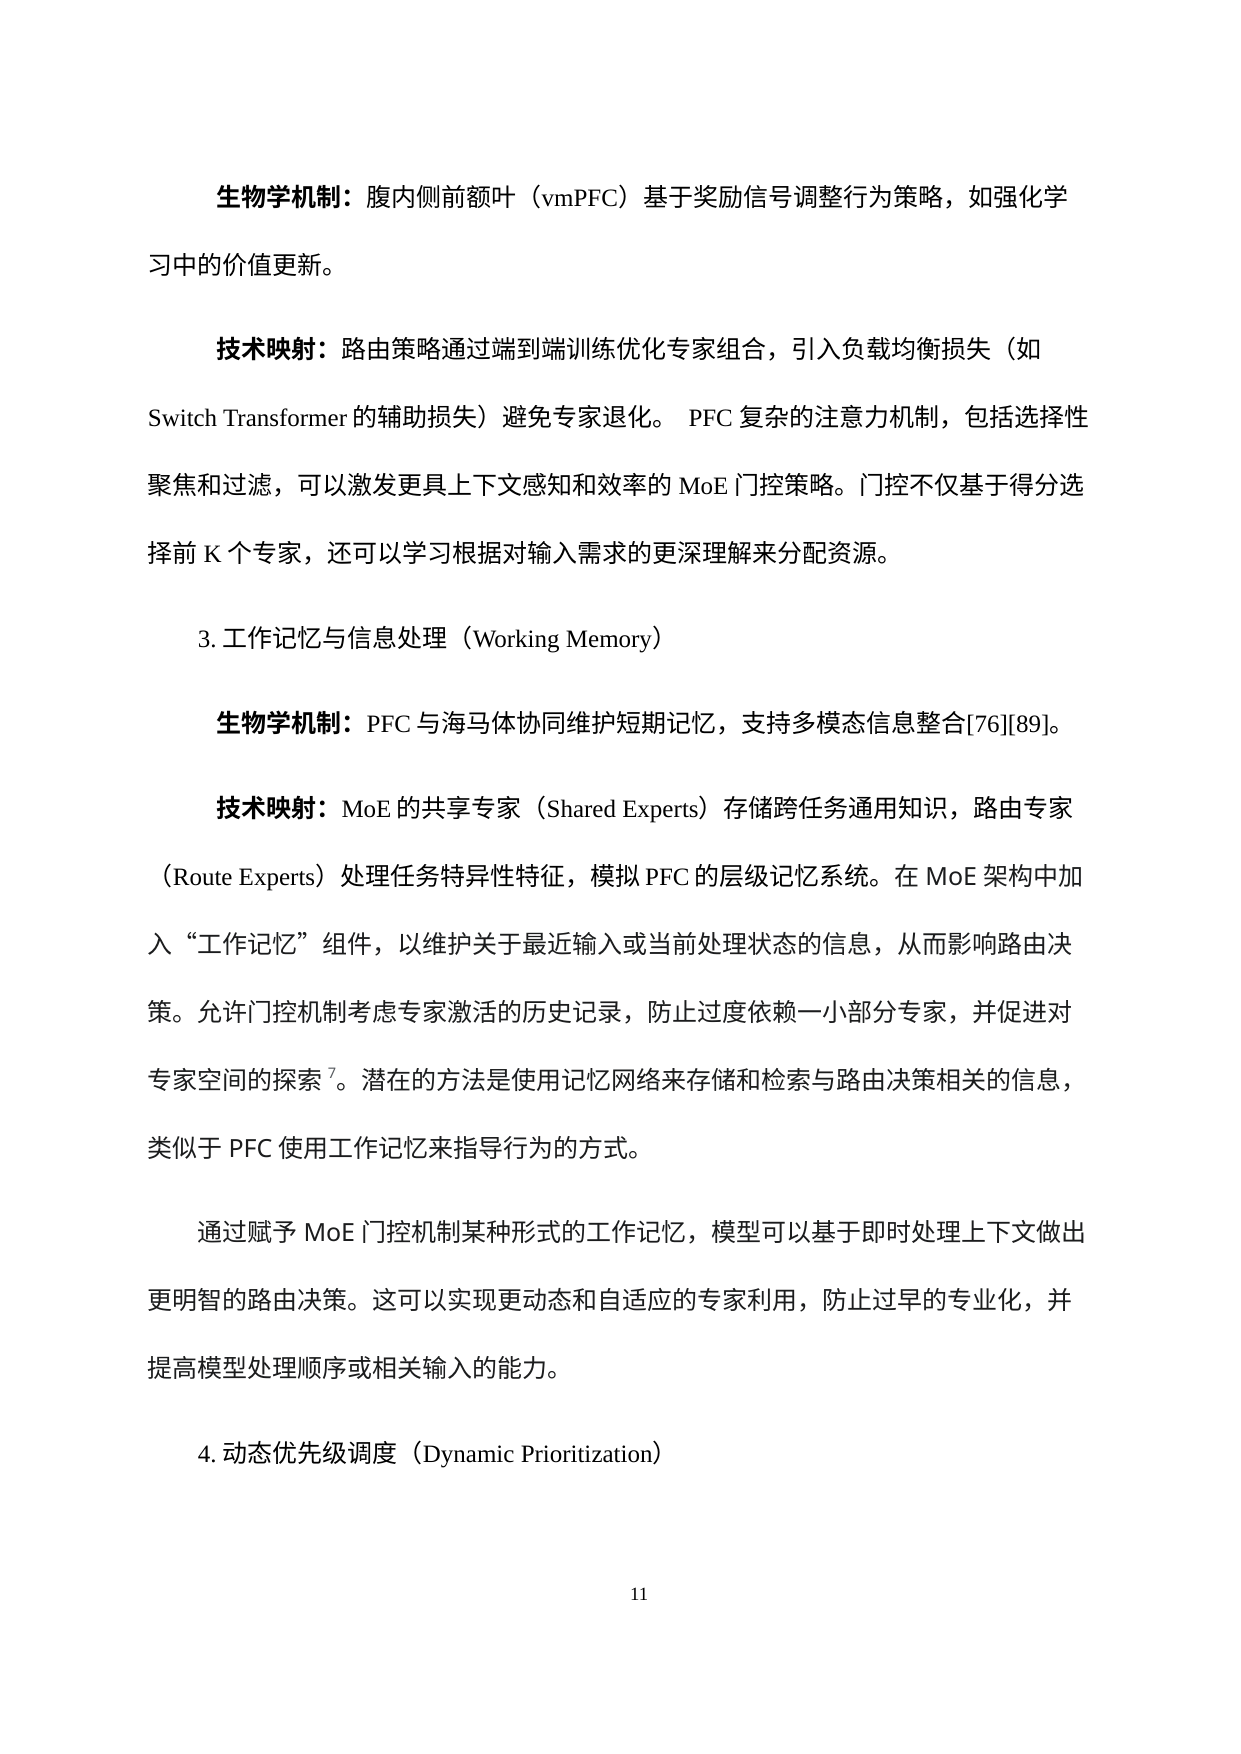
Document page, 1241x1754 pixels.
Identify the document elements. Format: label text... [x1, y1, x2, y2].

text 生物学机制：腹内侧前额叶（vmPFC）基于奖励信号调整行为策略，如强化学习中的价值更新。 [148, 161, 1092, 297]
text 技术映射：MoE的共享专家（Shared Experts）存储跨任务通用知识，路由专家（Route Experts）处理任务特异性特征，模拟PFC的层级记忆系统。在 MoE 架构中加入“工作记忆”组件，以维护关于最近输入或当前处理状态的信息，从而影响路由决策。允许门控机制考虑专家激活的历史记录，防止过度依赖一小部分专家，并促进对专家空间的探索7。潜在的方法是使用记忆网络来存储和检索与路由决策相关的信息，类似于 PFC 使用工作记忆来指导行为的方式。 [148, 773, 1092, 1180]
text 4. 动态优先级调度（Dynamic Prioritization） [148, 1418, 1092, 1486]
text 生物学机制：PFC与海马体协同维护短期记忆，支持多模态信息整合[76][89]。 [148, 688, 1092, 756]
text 技术映射：路由策略通过端到端训练优化专家组合，引入负载均衡损失（如Switch Transformer的辅助损失）避免专家退化。 PFC 复杂的注意力机制，包括选择性聚焦和过滤，可以激发更具上下文感知和效率的 MoE 门控策略。门控不仅基于得分选择前 K 个专家，还可以学习根据对输入需求的更深理解来分配资源。 [148, 314, 1092, 586]
text 通过赋予 MoE 门控机制某种形式的工作记忆，模型可以基于即时处理上下文做出更明智的路由决策。这可以实现更动态和自适应的专家利用，防止过早的专业化，并提高模型处理顺序或相关输入的能力。 [148, 1197, 1092, 1401]
text 3. 工作记忆与信息处理（Working Memory） [148, 603, 1092, 671]
